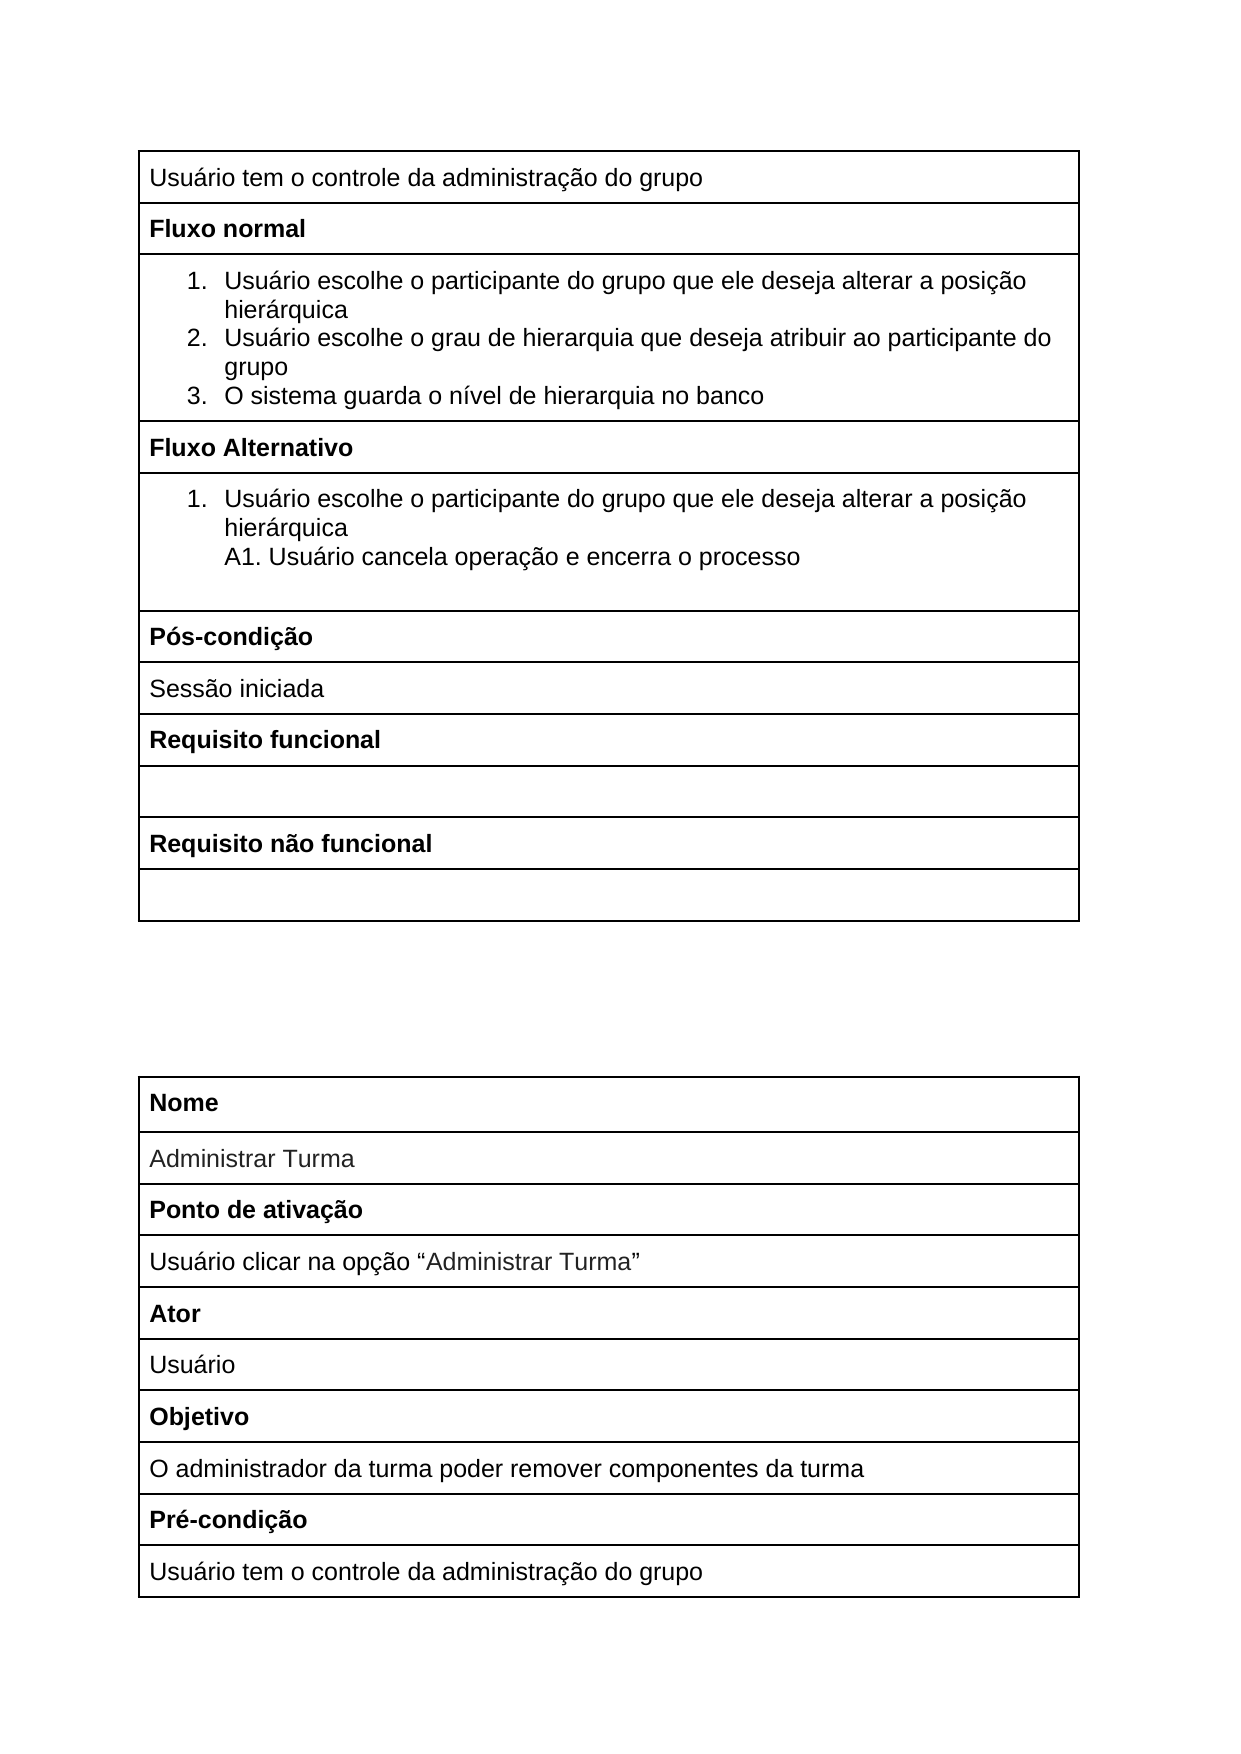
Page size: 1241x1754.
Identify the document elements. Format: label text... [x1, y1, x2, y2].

table_cell Requisito não funcional [140, 818, 1078, 868]
table_cell Usuário clicar na opção “Administrar Turma” [140, 1236, 1078, 1286]
table_cell Administrar Turma [140, 1133, 1078, 1183]
table_cell Usuário escolhe o participante do grupo que ele deseja alterar a posição hierárquica Usuário escolhe o grau de hierarquia que deseja atribuir ao participante do grupo O sistema guarda o nível de hierarquia no banco [140, 255, 1078, 420]
table_cell [140, 870, 1078, 919]
table_cell O administrador da turma poder remover componentes da turma [140, 1443, 1078, 1493]
table_cell Fluxo Alternativo​ [140, 422, 1078, 472]
table_cell Pré-condição [140, 1495, 1078, 1544]
table_cell Fluxo normal [140, 204, 1078, 253]
table_cell Pós-condição [140, 612, 1078, 661]
table_cell Ator [140, 1288, 1078, 1338]
table_header Nome [140, 1078, 1078, 1131]
table_cell Usuário tem o controle da administração do grupo [140, 1546, 1078, 1596]
table_cell Usuário tem o controle da administração do grupo [140, 152, 1078, 202]
table_cell Ponto de ativação [140, 1185, 1078, 1234]
table_cell [140, 767, 1078, 816]
table_cell Sessão iniciada [140, 663, 1078, 713]
table_cell Requisito funcional [140, 715, 1078, 764]
table_cell Usuário [140, 1340, 1078, 1389]
table_cell Objetivo [140, 1391, 1078, 1441]
table_cell Usuário escolhe o participante do grupo que ele deseja alterar a posição hierárquica A1. Usuário cancela operação e encerra o processo [140, 474, 1078, 609]
